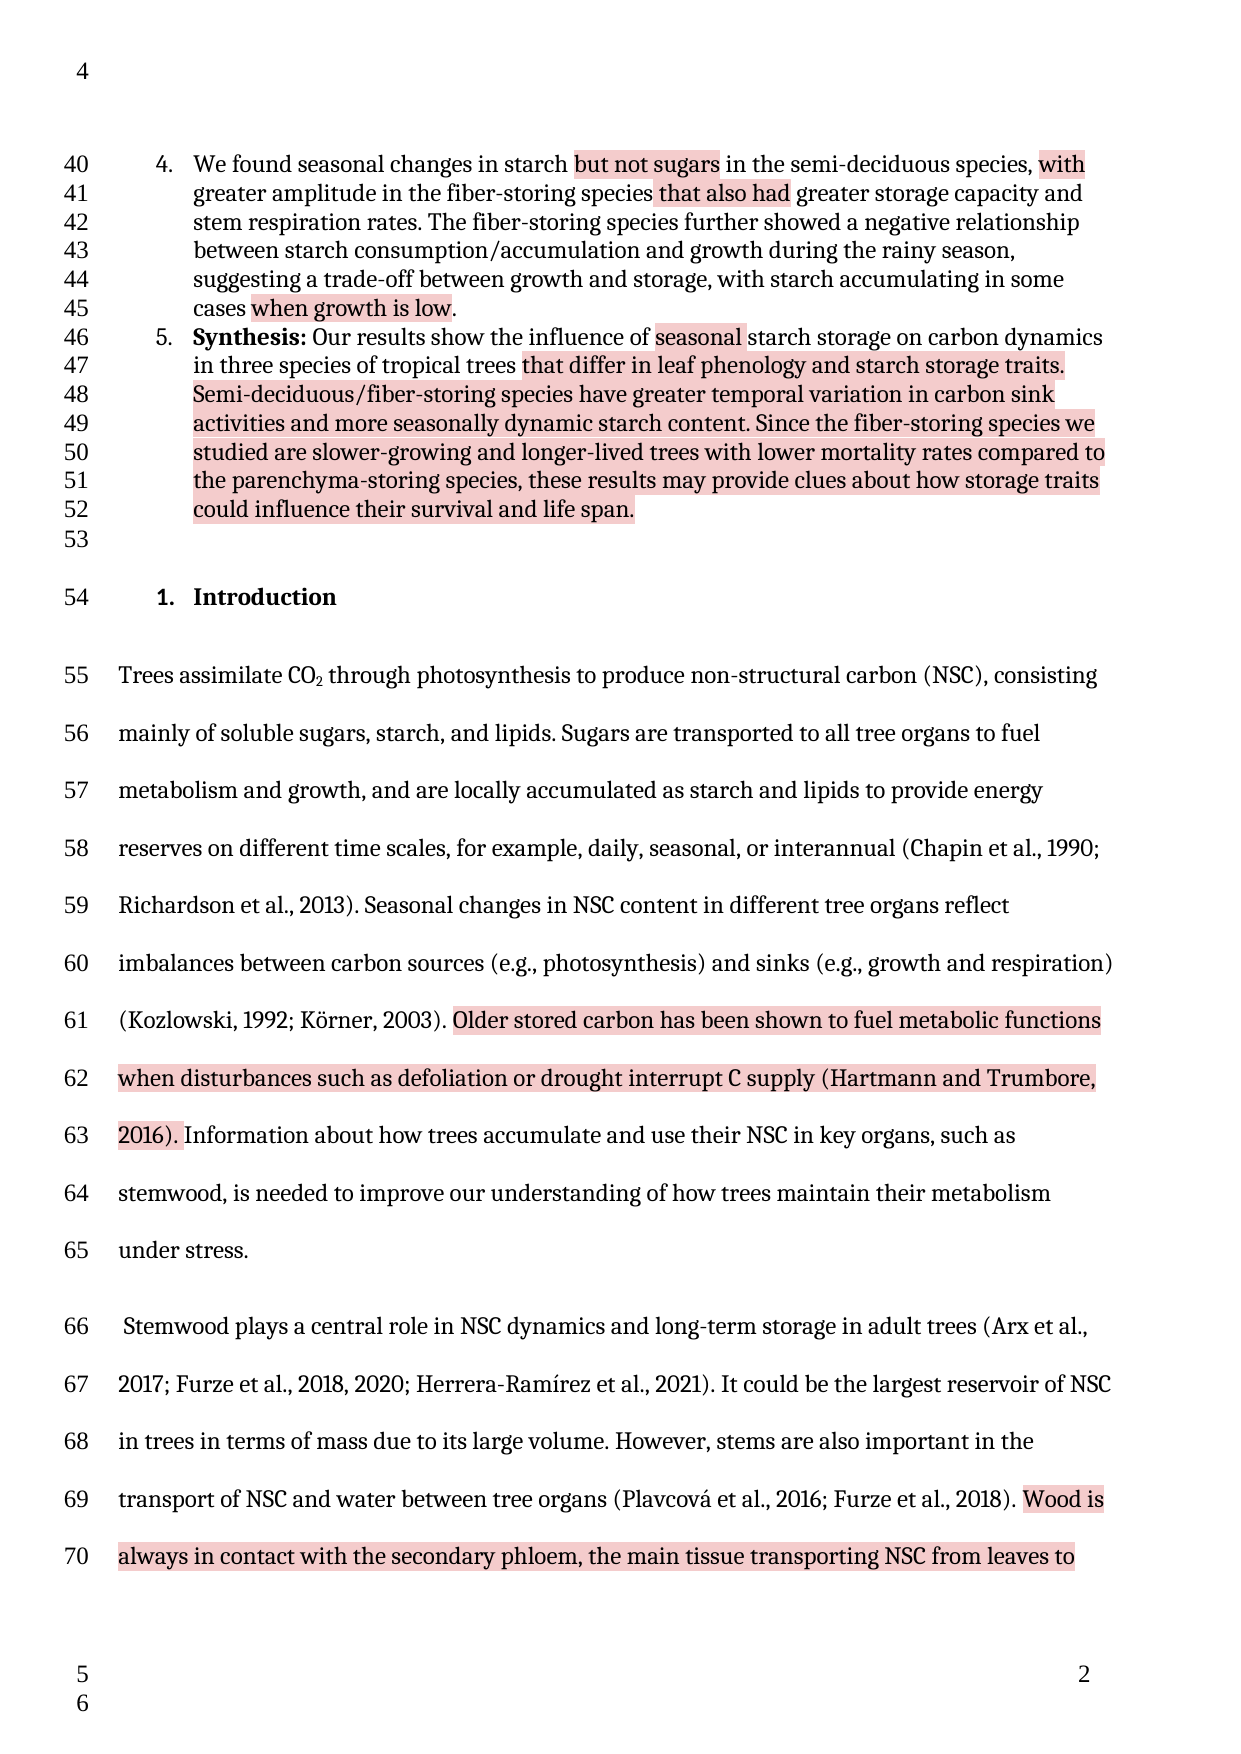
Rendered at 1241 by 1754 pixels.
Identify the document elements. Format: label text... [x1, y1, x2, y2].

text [118, 1312, 1117, 1571]
list Introduction [156, 581, 1117, 612]
list Synthesis: Our results show the influence of seasonal starch storage on carbon dynamics in three species of tropical trees that differ in leaf phenology and starch storage traits. Semi-deciduous/fiber-storing species have greater temporal variation in carbon sink activities and more seasonally dynamic starch content. Since the fiber-storing species we studied are slower-growing and longer-lived trees with lower mortality rates compared to the parenchyma-storing species, these results may provide clues about how storage traits could influence their survival and life span. [156, 322, 1117, 524]
list We found seasonal changes in starch but not sugars in the semi-deciduous species, with greater amplitude in the fiber-storing species that also had greater storage capacity and stem respiration rates. The fiber-storing species further showed a negative relationship between starch consumption/accumulation and growth during the rainy season, suggesting a trade-off between growth and storage, with starch accumulating in some cases when growth is low. [156, 150, 1117, 322]
text Trees assimilate CO2 through photosynthesis to produce non-structural carbon (NSC), consisting mainly of soluble sugars, starch, and lipids. Sugars are transported to all tree organs to fuel metabolism and growth, and are locally accumulated as starch and lipids to provide energy reserves on different time scales, for example, daily, seasonal, or interannual (Chapin et al., 1990; Richardson et al., 2013). Seasonal changes in NSC content in different tree organs reflect imbalances between carbon sources (e.g., photosynthesis) and sinks (e.g., growth and respiration) (Kozlowski, 1992; Körner, 2003). Older stored carbon has been shown to fuel metabolic functions when disturbances such as defoliation or drought interrupt C supply (Hartmann and Trumbore, 2016). Information about how trees accumulate and use their NSC in key organs, such as stemwood, is needed to improve our understanding of how trees maintain their metabolism under stress. [118, 661, 1117, 1265]
